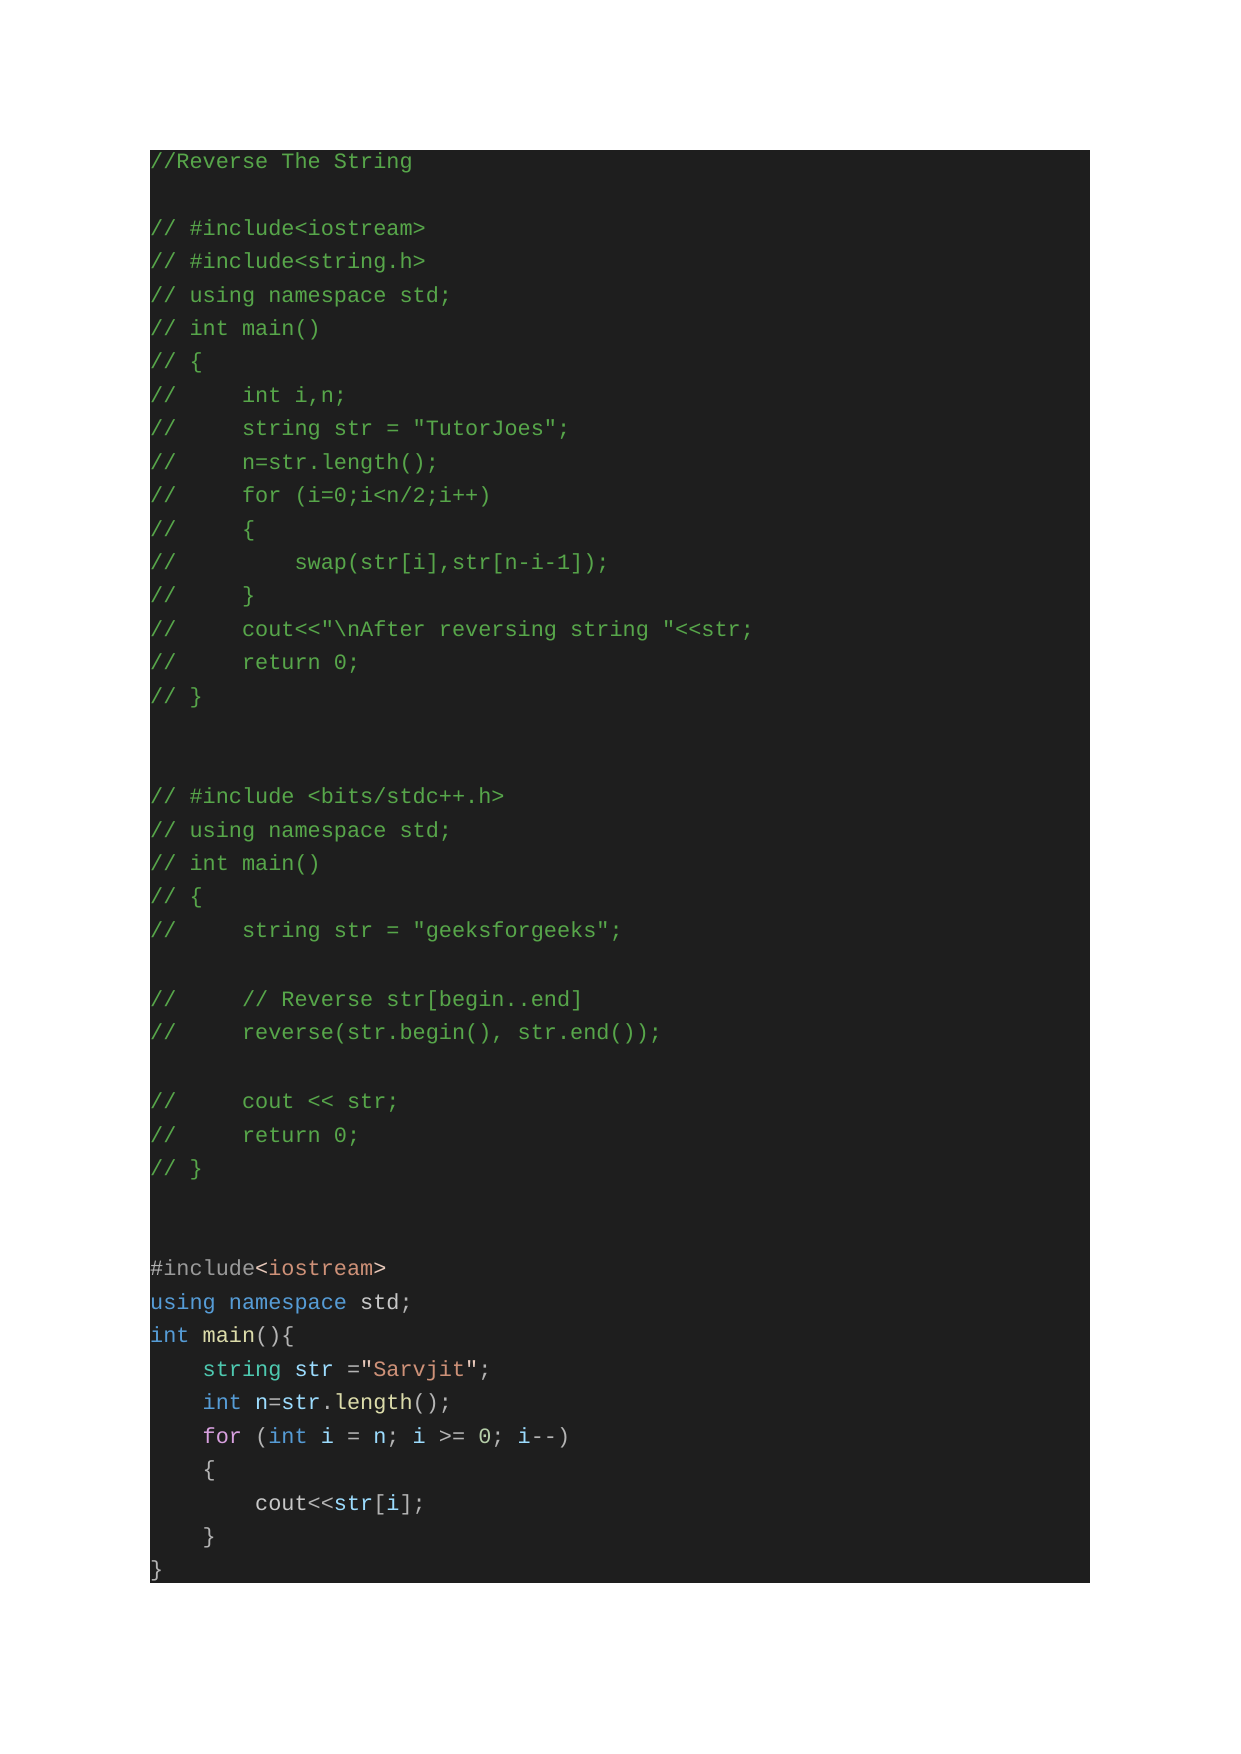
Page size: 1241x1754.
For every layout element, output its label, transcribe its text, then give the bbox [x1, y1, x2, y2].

text // { [150, 351, 1090, 375]
text // return 0; [150, 652, 1090, 676]
text // // Reverse str[begin..end] [150, 988, 1090, 1013]
text // string str = "geeksforgeeks"; [150, 919, 1090, 944]
text // n=str.length(); [150, 451, 1090, 476]
text // int main() [150, 317, 1090, 342]
text // } [150, 685, 1090, 710]
text //Reverse The String [150, 150, 1090, 175]
text // } [150, 585, 1090, 609]
text using namespace std; [150, 1291, 1090, 1316]
text // reverse(str.begin(), str.end()); [150, 1021, 1090, 1046]
text // int main() [150, 852, 1090, 877]
text // for (i=0;i<n/2;i++) [150, 484, 1090, 509]
text // #include<string.h> [150, 250, 1090, 275]
text // #include <bits/stdc++.h> [150, 785, 1090, 810]
text // cout<<"\nAfter reversing string "<<str; [150, 618, 1090, 643]
text string str ="Sarvjit"; [150, 1358, 1090, 1383]
text int n=str.length(); [150, 1391, 1090, 1416]
text // using namespace std; [150, 819, 1090, 843]
text } [150, 1558, 1090, 1583]
text // { [150, 518, 1090, 543]
text // { [150, 886, 1090, 910]
text int main(){ [150, 1324, 1090, 1349]
text { [150, 1458, 1090, 1483]
text // cout << str; [150, 1090, 1090, 1115]
text // } [150, 1157, 1090, 1182]
text // #include<iostream> [150, 217, 1090, 242]
text for (int i = n; i >= 0; i--) [150, 1425, 1090, 1449]
text // int i,n; [150, 384, 1090, 409]
text // using namespace std; [150, 284, 1090, 308]
text cout<<str[i]; [150, 1492, 1090, 1516]
text // string str = "TutorJoes"; [150, 417, 1090, 442]
text #include<iostream> [150, 1258, 1090, 1282]
text // return 0; [150, 1124, 1090, 1149]
text // swap(str[i],str[n-i-1]); [150, 551, 1090, 576]
text } [150, 1525, 1090, 1550]
